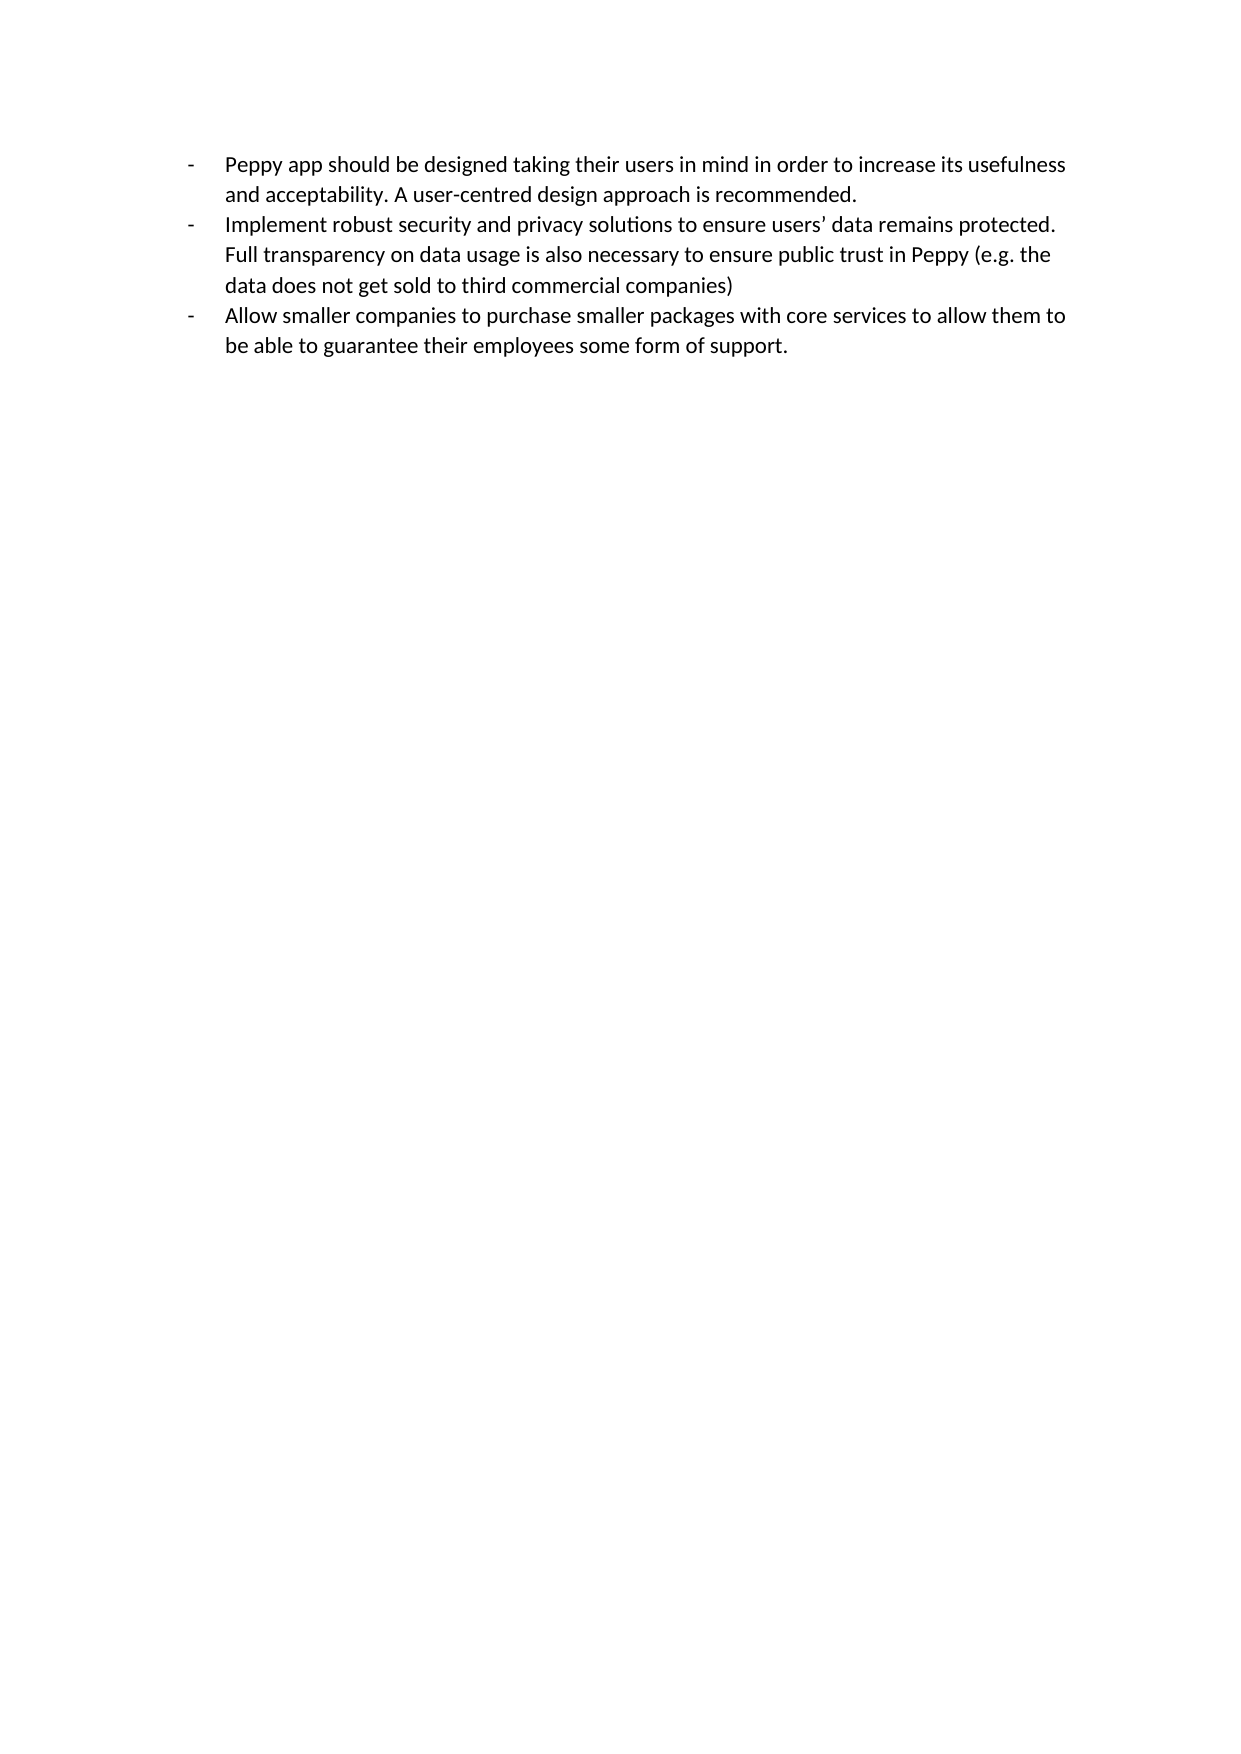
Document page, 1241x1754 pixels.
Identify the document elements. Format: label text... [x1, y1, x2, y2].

list Allow smaller companies to purchase smaller packages with core services to allow them to be able to guarantee their employees some form of support. [187, 301, 1090, 359]
list Peppy app should be designed taking their users in mind in order to increase its usefulness and acceptability. A user-centred design approach is recommended. [187, 150, 1090, 208]
list Implement robust security and privacy solutions to ensure users’ data remains protected. Full transparency on data usage is also necessary to ensure public trust in Peppy (e.g. the data does not get sold to third commercial companies) [187, 210, 1090, 299]
